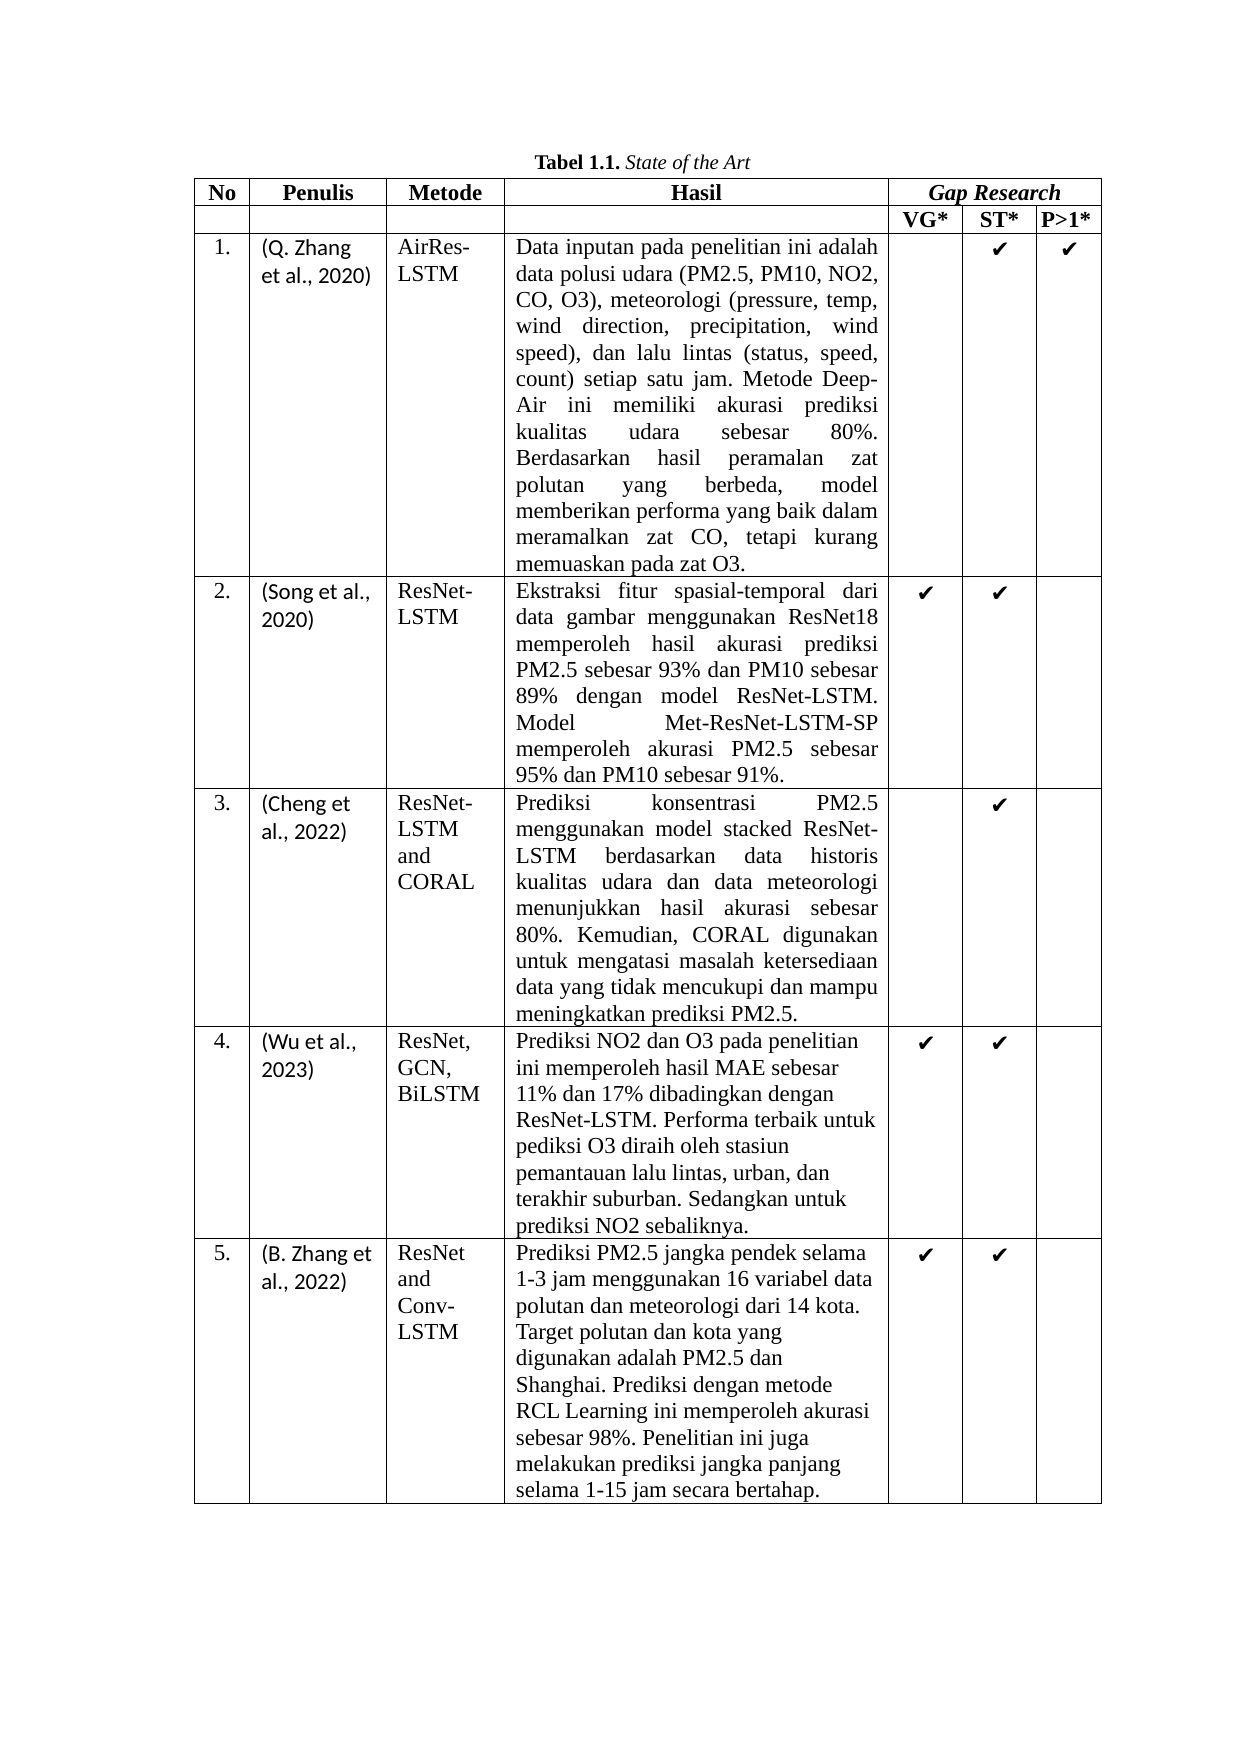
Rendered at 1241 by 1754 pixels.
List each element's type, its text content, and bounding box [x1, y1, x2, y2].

table_cell ✔️ [889, 1027, 962, 1238]
table_cell ResNet-LSTM and CORAL [387, 789, 504, 1026]
table_cell Prediksi konsentrasi PM2.5 menggunakan model stacked ResNet-LSTM berdasarkan data historis kualitas udara dan data meteorologi menunjukkan hasil akurasi sebesar 80%. Kemudian, CORAL digunakan untuk mengatasi masalah ketersediaan data yang tidak mencukupi dan mampu meningkatkan prediksi PM2.5. [505, 789, 888, 1026]
table_cell [1037, 1239, 1101, 1503]
table_cell [889, 789, 962, 1026]
table_cell VG* [889, 206, 962, 232]
table_header Penulis [250, 179, 386, 205]
table_header Metode [387, 179, 504, 205]
table_cell ✔️ [963, 789, 1036, 1026]
text Tabel 1.1. State of the Art [150, 150, 1090, 174]
table_cell ResNet, GCN, BiLSTM [387, 1027, 504, 1238]
table_cell ✔️ [1037, 234, 1101, 576]
table_cell ✔️ [963, 1239, 1036, 1503]
table_cell 1. [195, 234, 249, 576]
table_cell 4. [195, 1027, 249, 1238]
table_cell [1037, 789, 1101, 1026]
table_cell 5. [195, 1239, 249, 1503]
table_cell ✔️ [963, 1027, 1036, 1238]
table_cell ResNet and Conv-LSTM [387, 1239, 504, 1503]
table_cell [195, 206, 249, 232]
table_header Hasil [505, 179, 888, 205]
table_cell [1037, 577, 1101, 788]
table_cell [505, 206, 888, 232]
table_header No [195, 179, 249, 205]
table_header Gap Research [889, 179, 1101, 205]
table_cell [1037, 1027, 1101, 1238]
table_cell ST* [963, 206, 1036, 232]
table_cell Prediksi PM2.5 jangka pendek selama 1-3 jam menggunakan 16 variabel data polutan dan meteorologi dari 14 kota. Target polutan dan kota yang digunakan adalah PM2.5 dan Shanghai. Prediksi dengan metode RCL Learning ini memperoleh akurasi sebesar 98%. Penelitian ini juga melakukan prediksi jangka panjang selama 1-15 jam secara bertahap. [505, 1239, 888, 1503]
table_cell Prediksi NO2 dan O3 pada penelitian ini memperoleh hasil MAE sebesar 11% dan 17% dibadingkan dengan ResNet-LSTM. Performa terbaik untuk pediksi O3 diraih oleh stasiun pemantauan lalu lintas, urban, dan terakhir suburban. Sedangkan untuk prediksi NO2 sebaliknya. [505, 1027, 888, 1238]
table_cell Data inputan pada penelitian ini adalah data polusi udara (PM2.5, PM10, NO2, CO, O3), meteorologi (pressure, temp, wind direction, precipitation, wind speed), dan lalu lintas (status, speed, count) setiap satu jam. Metode Deep-Air ini memiliki akurasi prediksi kualitas udara sebesar 80%. Berdasarkan hasil peramalan zat polutan yang berbeda, model memberikan performa yang baik dalam meramalkan zat CO, tetapi kurang memuaskan pada zat O3. [505, 234, 888, 576]
table_cell ✔️ [963, 234, 1036, 576]
table_cell [889, 234, 962, 576]
table_cell P>1* [1037, 206, 1101, 232]
table_cell ResNet-LSTM [387, 577, 504, 788]
table_cell 2. [195, 577, 249, 788]
table_cell AirRes-LSTM [387, 234, 504, 576]
table_cell [250, 206, 386, 232]
table_cell [387, 206, 504, 232]
table_cell Ekstraksi fitur spasial-temporal dari data gambar menggunakan ResNet18 memperoleh hasil akurasi prediksi PM2.5 sebesar 93% dan PM10 sebesar 89% dengan model ResNet-LSTM. Model Met-ResNet-LSTM-SP memperoleh akurasi PM2.5 sebesar 95% dan PM10 sebesar 91%. [505, 577, 888, 788]
table_cell ✔️ [889, 577, 962, 788]
table_cell ✔️ [963, 577, 1036, 788]
table_cell 3. [195, 789, 249, 1026]
table_cell ✔️ [889, 1239, 962, 1503]
